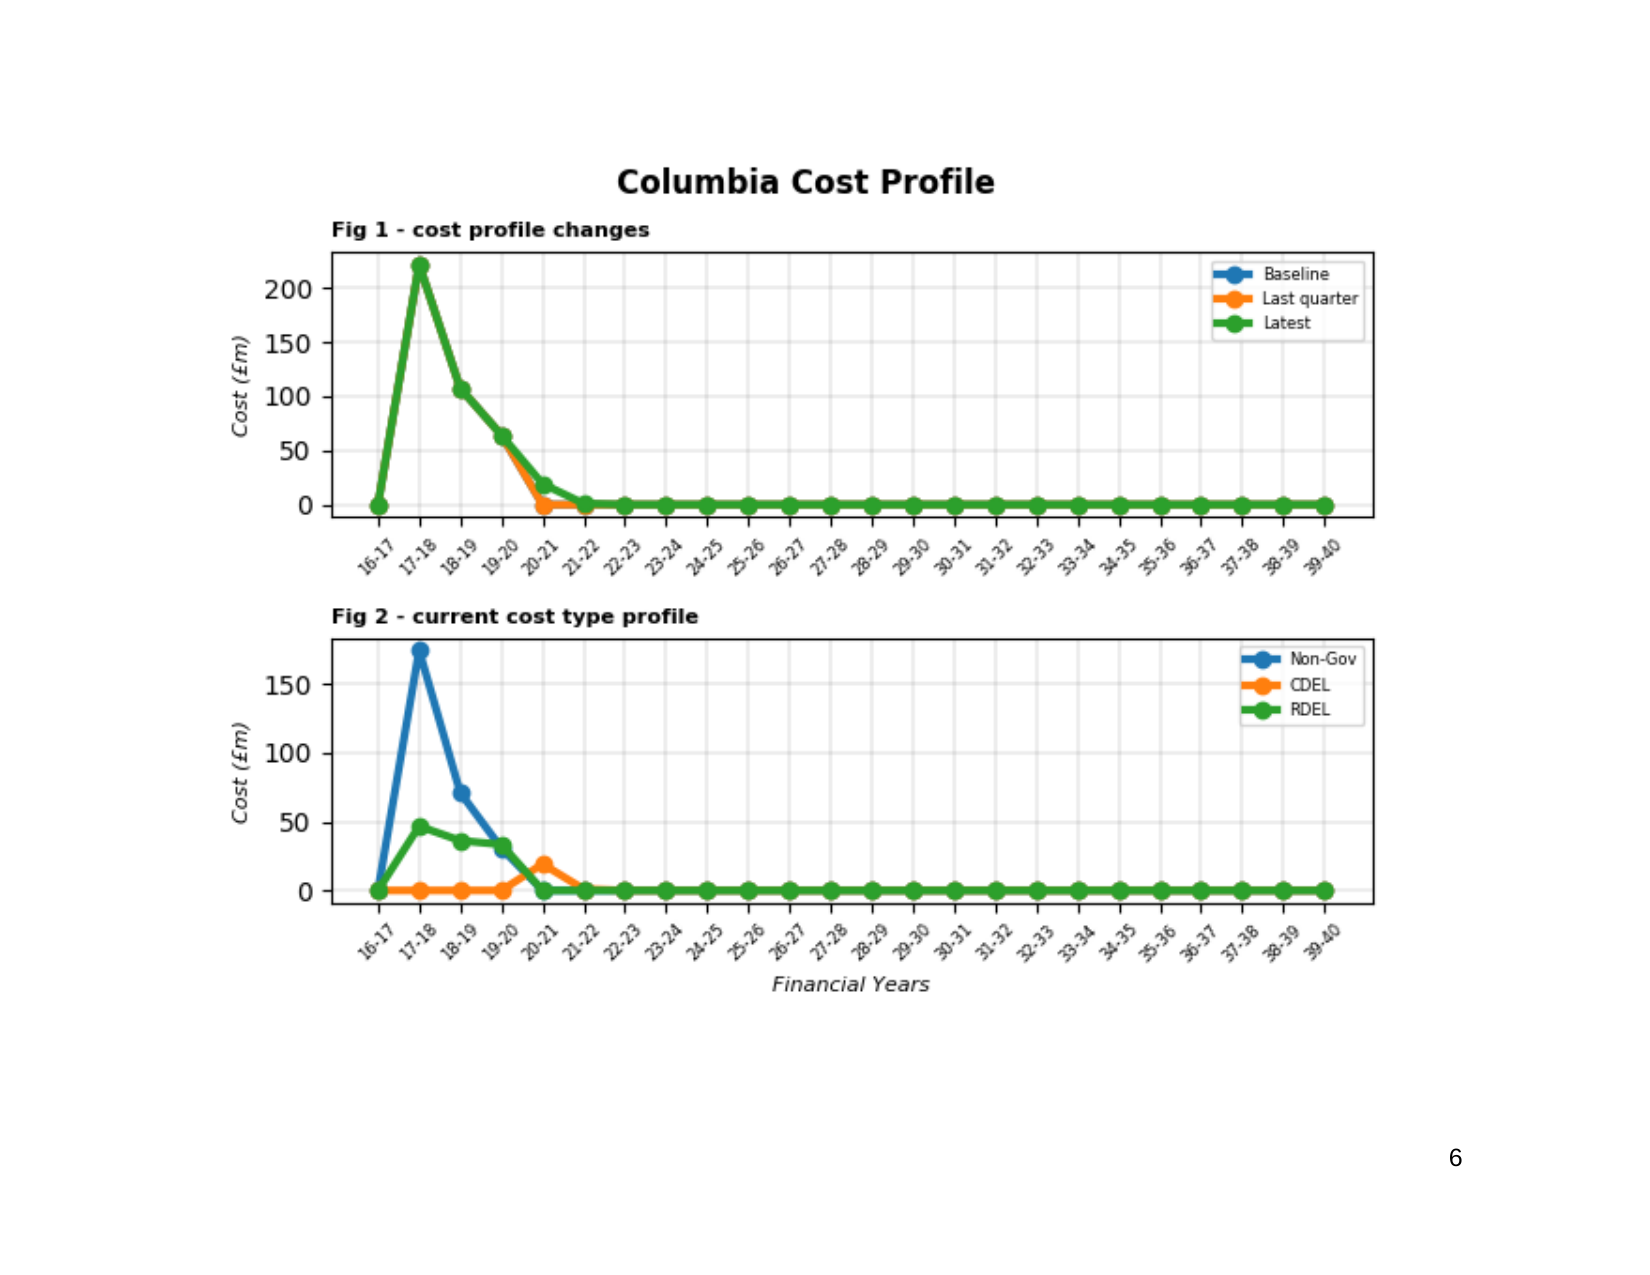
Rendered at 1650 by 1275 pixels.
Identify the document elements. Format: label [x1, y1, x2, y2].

picture [206, 150, 1407, 1050]
